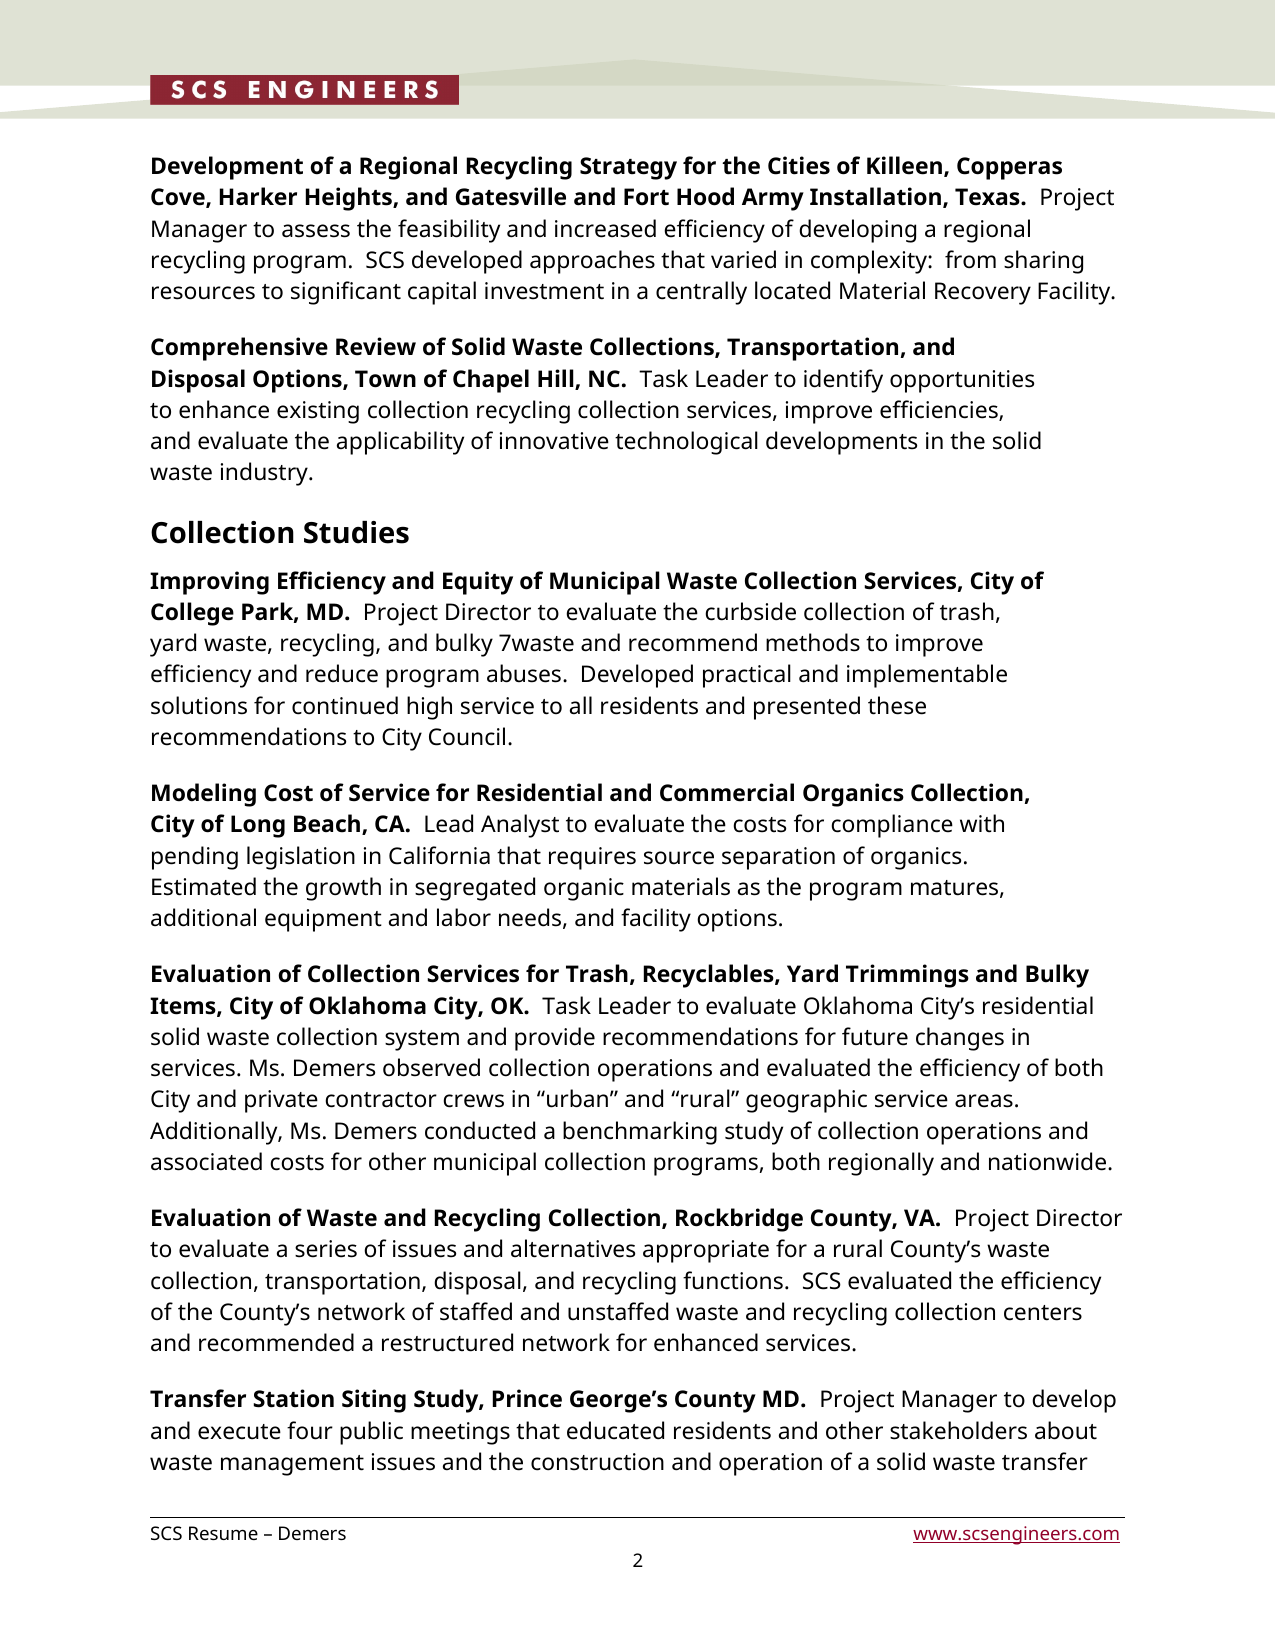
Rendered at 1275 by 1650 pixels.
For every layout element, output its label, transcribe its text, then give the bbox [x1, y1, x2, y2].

text Modeling Cost of Service for Residential and Commercial Organics Collection, City of Long Beach, CA. Lead Analyst to evaluate the costs for compliance with pending legislation in California that requires source separation of organics. Estimated the growth in segregated organic materials as the program matures, additional equipment and labor needs, and facility options. [150, 777, 1050, 933]
subtitle Collection Studies [150, 512, 1125, 552]
text Evaluation of Collection Services for Trash, Recyclables, Yard Trimmings and Bulky Items, City of Oklahoma City, OK. Task Leader to evaluate Oklahoma City’s residential solid waste collection system and provide recommendations for future changes in services. Ms. Demers observed collection operations and evaluated the efficiency of both City and private contractor crews in “urban” and “rural” geographic service areas. Additionally, Ms. Demers conducted a benchmarking study of collection operations and associated costs for other municipal collection programs, both regionally and nationwide. [150, 958, 1125, 1177]
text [150, 1383, 1125, 1477]
text Improving Efficiency and Equity of Municipal Waste Collection Services, City of College Park, MD. Project Director to evaluate the curbside collection of trash, yard waste, recycling, and bulky 7waste and recommend methods to improve efficiency and reduce program abuses. Developed practical and implementable solutions for continued high service to all residents and presented these recommendations to City Council. [150, 565, 1050, 752]
text Comprehensive Review of Solid Waste Collections, Transportation, and Disposal Options, Town of Chapel Hill, NC. Task Leader to identify opportunities to enhance existing collection recycling collection services, improve efficiencies, and evaluate the applicability of innovative technological developments in the solid waste industry. [150, 331, 1050, 487]
picture [150, 75, 459, 105]
text Evaluation of Waste and Recycling Collection, Rockbridge County, VA. Project Director to evaluate a series of issues and alternatives appropriate for a rural County’s waste collection, transportation, disposal, and recycling functions. SCS evaluated the efficiency of the County’s network of staffed and unstaffed waste and recycling collection centers and recommended a restructured network for enhanced services. [150, 1202, 1125, 1358]
text Development of a Regional Recycling Strategy for the Cities of Killeen, Copperas Cove, Harker Heights, and Gatesville and Fort Hood Army Installation, Texas. Project Manager to assess the feasibility and increased efficiency of developing a regional recycling program. SCS developed approaches that varied in complexity: from sharing resources to significant capital investment in a centrally located Material Recovery Facility. [150, 150, 1125, 306]
